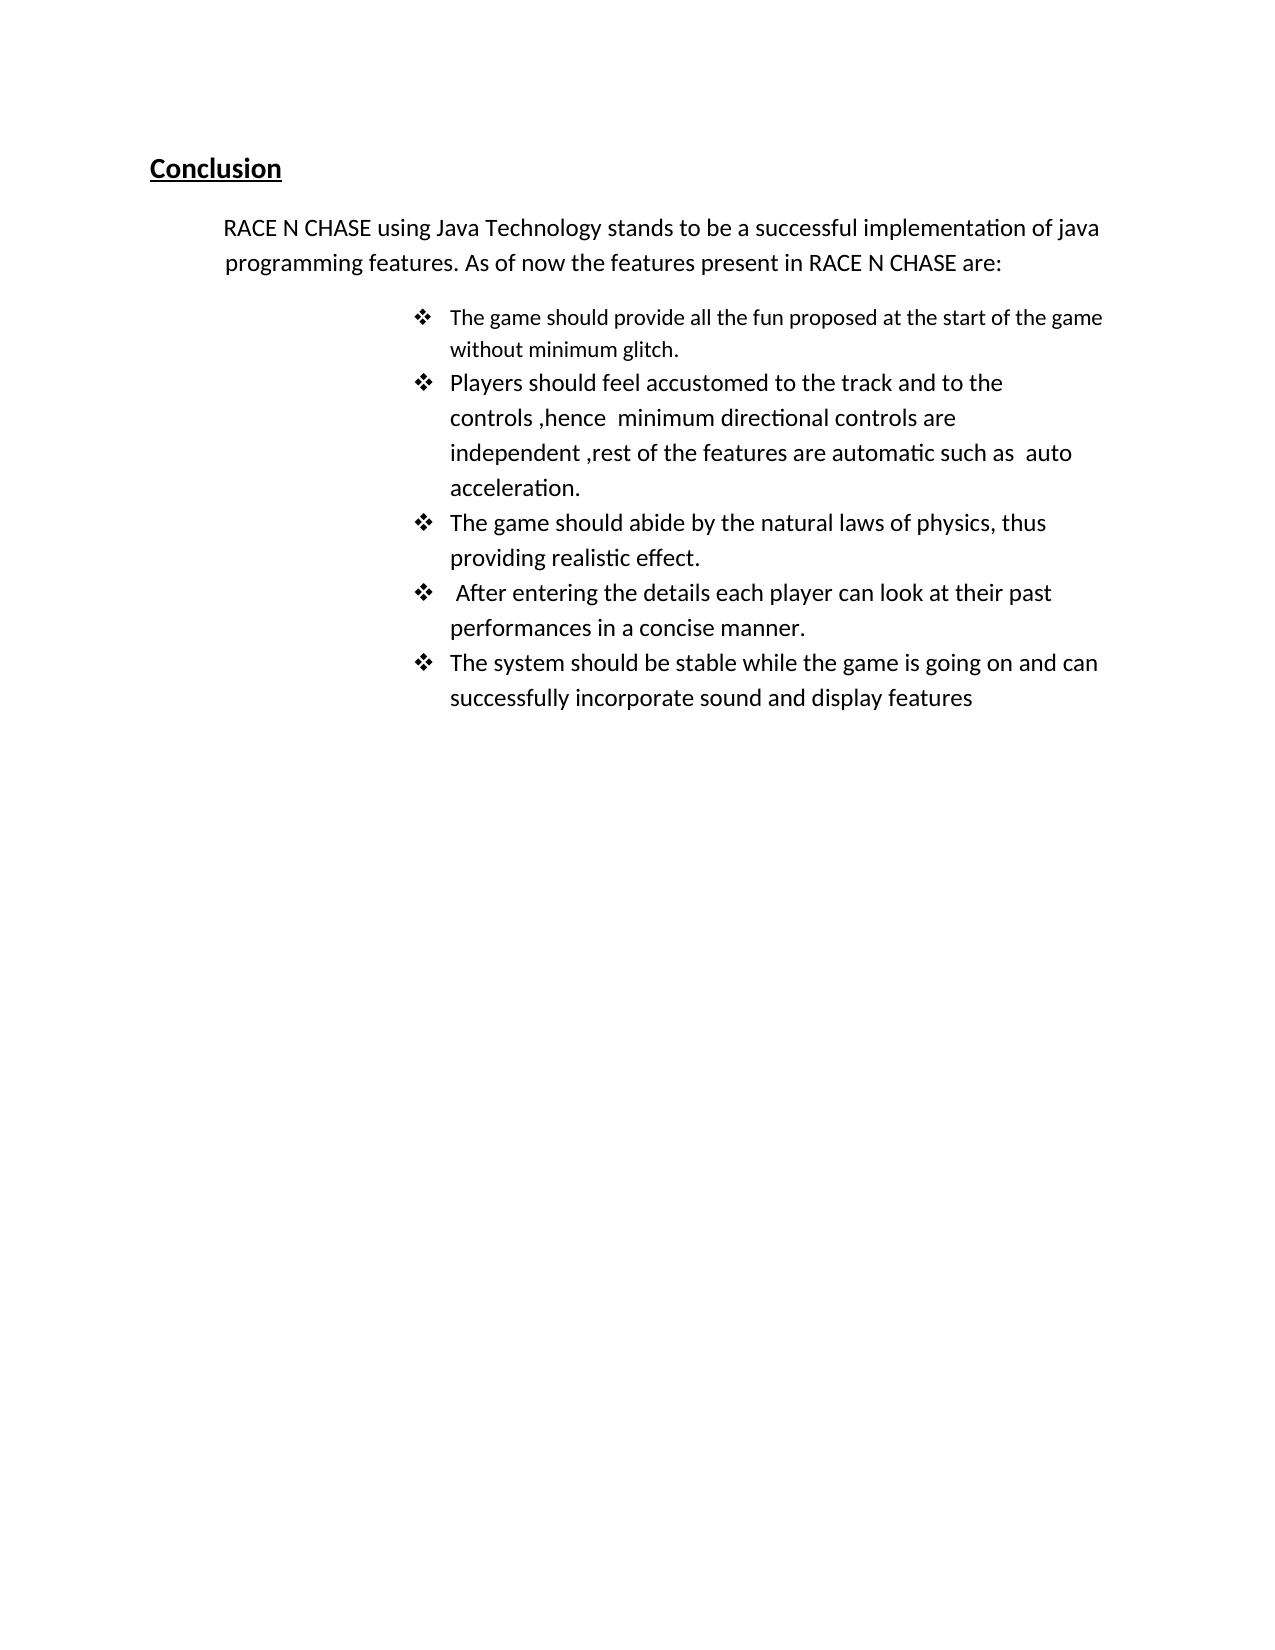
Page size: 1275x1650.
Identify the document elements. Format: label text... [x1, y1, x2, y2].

list The system should be stable while the game is going on and can successfully incorporate sound and display features [412, 647, 1125, 712]
text RACE N CHASE using Java Technology stands to be a successful implementation of java programming features. As of now the features present in RACE N CHASE are: [150, 212, 1125, 277]
text Conclusion [150, 150, 1125, 186]
list The game should provide all the fun proposed at the start of the game without minimum glitch. [412, 303, 1125, 363]
list Players should feel accustomed to the track and to the controls ,hence minimum directional controls are independent ,rest of the features are automatic such as auto acceleration. [412, 367, 1125, 502]
list The game should abide by the natural laws of physics, thus providing realistic effect. [412, 507, 1125, 572]
list After entering the details each player can look at their past performances in a concise manner. [412, 577, 1125, 642]
